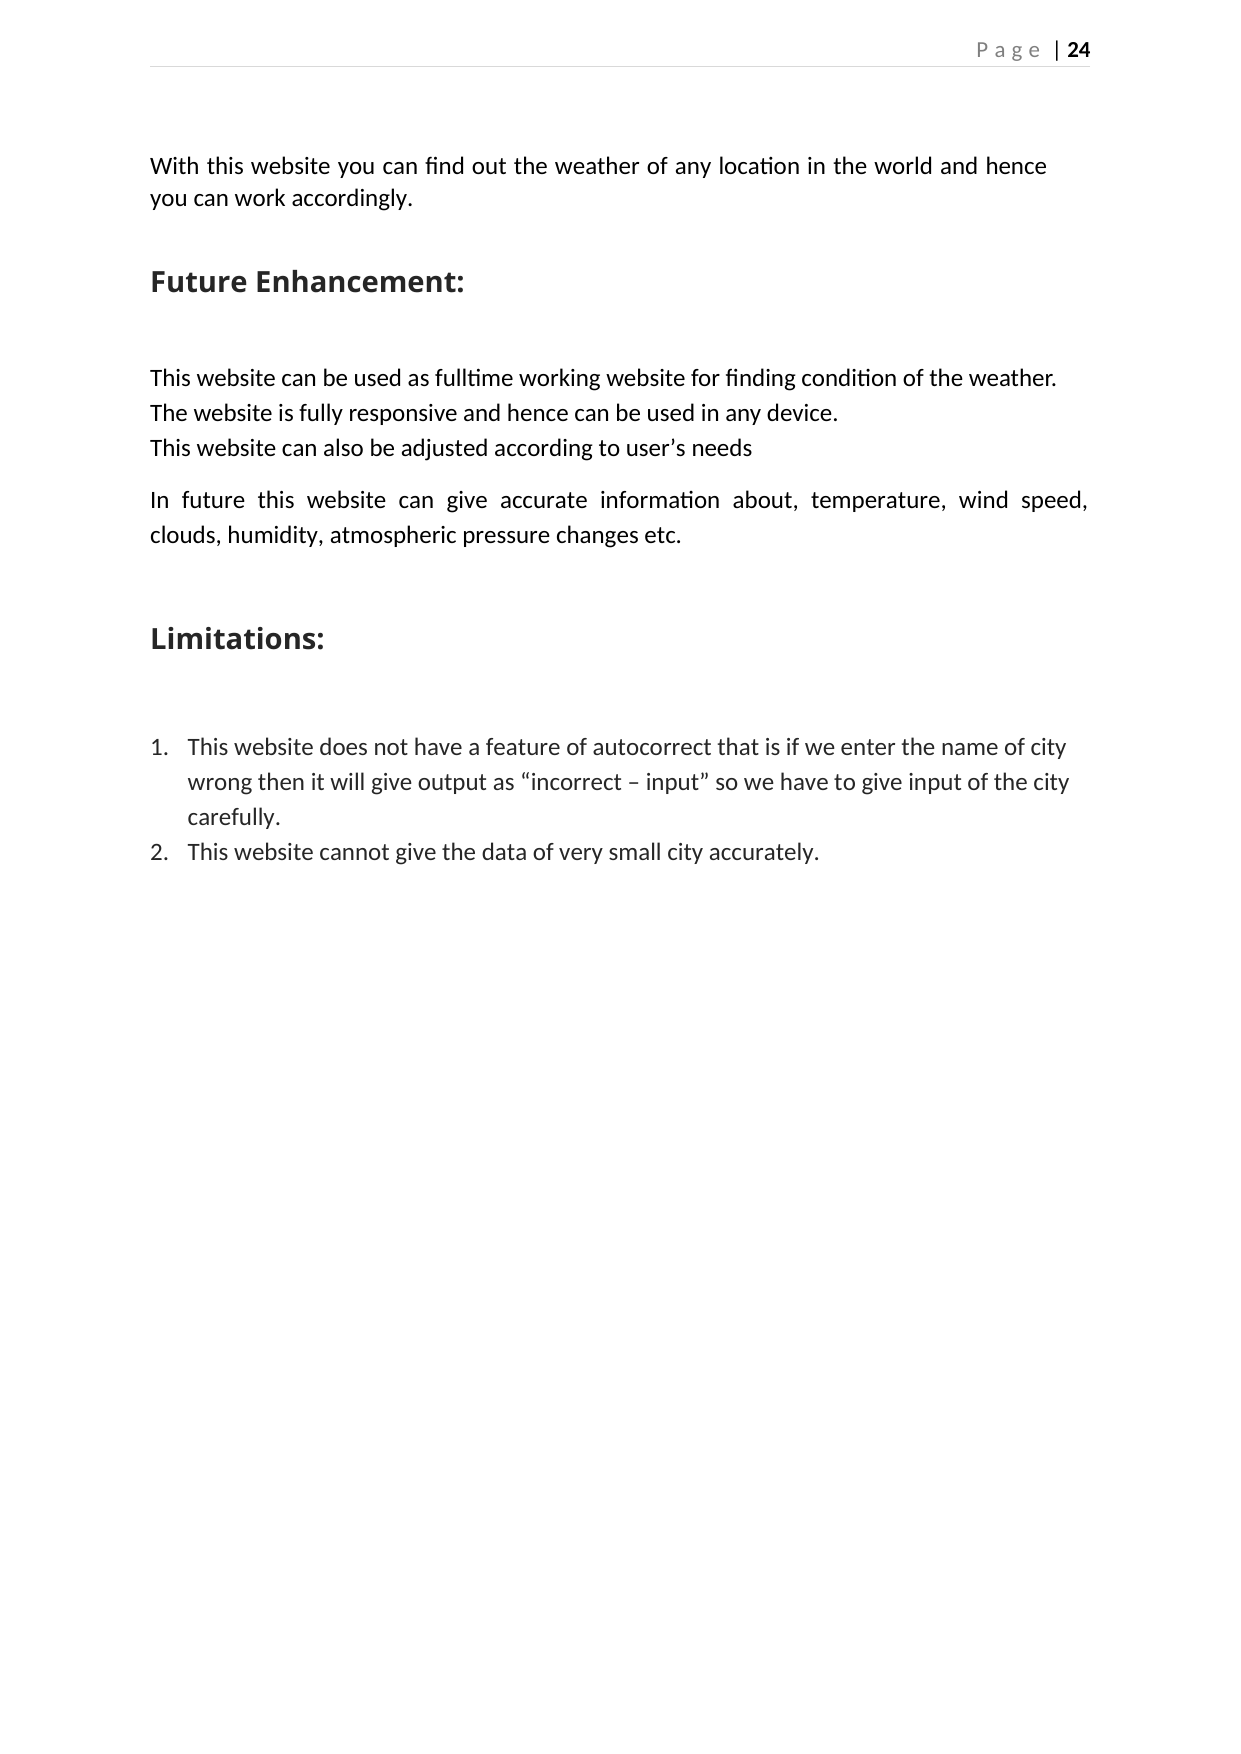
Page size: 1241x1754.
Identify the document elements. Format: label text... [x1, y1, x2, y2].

text This website can also be adjusted according to user’s needs [150, 432, 1090, 463]
text In future this website can give accurate information about, temperature, wind speed, clouds, humidity, atmospheric pressure changes etc. [150, 484, 1090, 549]
text Limitations: [150, 618, 1090, 658]
list This website does not have a feature of autocorrect that is if we enter the name of city wrong then it will give output as “incorrect – input” so we have to give input of the city carefully. [150, 731, 1090, 832]
text This website can be used as fulltime working website for finding condition of the weather. [150, 362, 1090, 393]
text The website is fully responsive and hence can be used in any device. [150, 397, 1090, 428]
text With this website you can find out the weather of any location in the world and hence you can work accordingly. [150, 150, 1049, 213]
text Future Enhancement: [150, 261, 1090, 301]
list This website cannot give the data of very small city accurately. [150, 836, 1090, 867]
